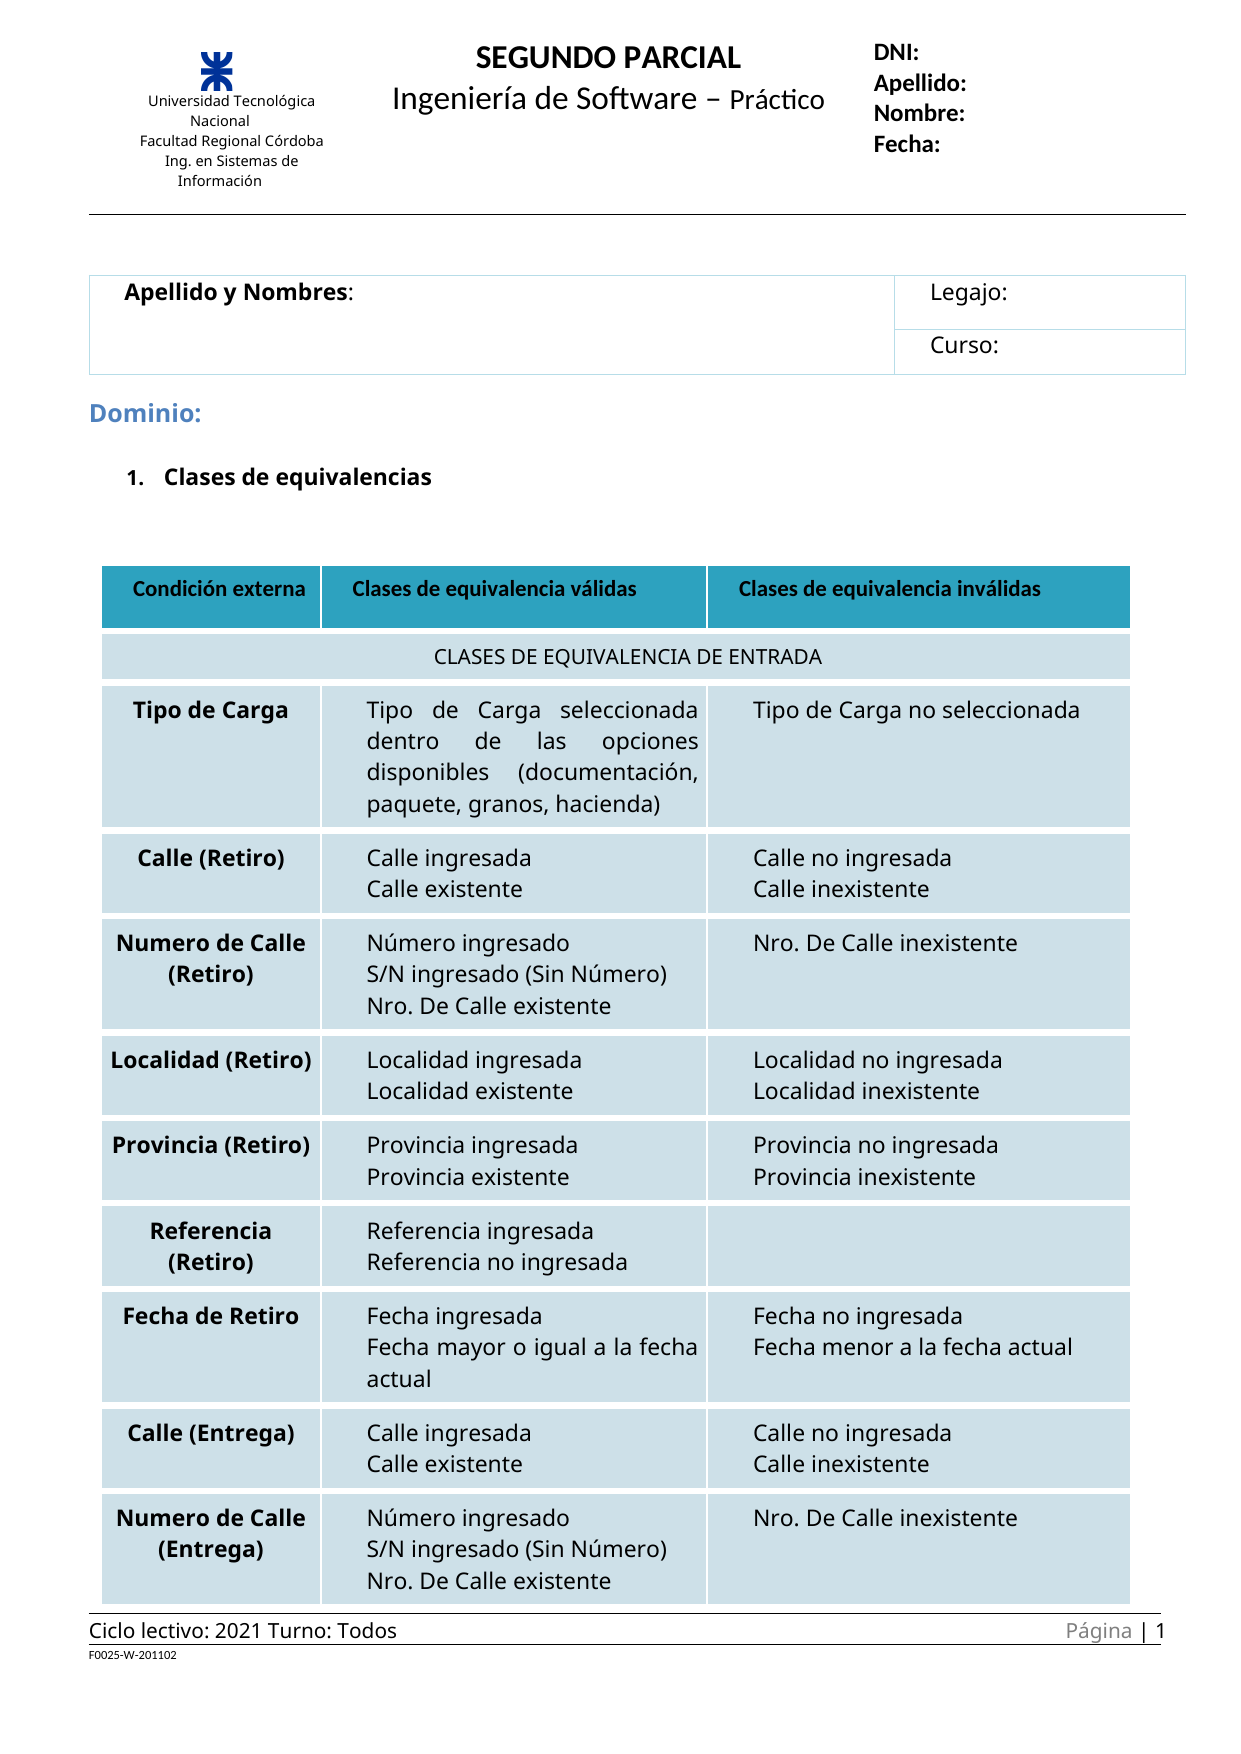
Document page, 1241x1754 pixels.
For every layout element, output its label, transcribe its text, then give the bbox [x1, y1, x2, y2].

table_cell Nro. De Calle inexistente [708, 919, 1130, 1029]
table_cell Curso: [895, 330, 1185, 374]
table_cell Localidad no ingresada Localidad inexistente [708, 1036, 1130, 1115]
table_header Clases de equivalencia válidas [322, 566, 706, 628]
table_cell Nro. De Calle inexistente [708, 1494, 1130, 1604]
table_cell Tipo de Carga seleccionada dentro de las opciones disponibles (documentación, paquete, granos, hacienda) [322, 686, 706, 827]
table_cell Localidad (Retiro) [102, 1036, 320, 1115]
table_cell Provincia (Retiro) [102, 1121, 320, 1200]
table_cell Calle no ingresada Calle inexistente [708, 1409, 1130, 1488]
table_cell Fecha ingresada Fecha mayor o igual a la fecha actual [322, 1292, 706, 1402]
table_cell Provincia ingresada Provincia existente [322, 1121, 706, 1200]
table_cell Calle no ingresada Calle inexistente [708, 834, 1130, 913]
table_cell Número ingresado S/N ingresado (Sin Número) Nro. De Calle existente [322, 1494, 706, 1604]
table_header Apellido y Nombres: [90, 276, 894, 374]
table_cell Tipo de Carga no seleccionada [708, 686, 1130, 827]
table_cell Provincia no ingresada Provincia inexistente [708, 1121, 1130, 1200]
table_cell Referencia ingresada Referencia no ingresada [322, 1206, 706, 1286]
subtitle Dominio: [89, 396, 1161, 430]
table_cell [708, 1206, 1130, 1286]
table_cell Numero de Calle (Retiro) [102, 919, 320, 1029]
picture [201, 52, 233, 91]
table_header Clases de equivalencia inválidas [708, 566, 1130, 628]
table_cell Fecha no ingresada Fecha menor a la fecha actual [708, 1292, 1130, 1402]
table_header Condición externa [102, 566, 320, 628]
table_cell CLASES DE EQUIVALENCIA DE ENTRADA [102, 634, 1130, 679]
table_cell Calle ingresada Calle existente [322, 1409, 706, 1488]
table_cell Fecha de Retiro [102, 1292, 320, 1402]
table_cell Calle (Entrega) [102, 1409, 320, 1488]
table_cell Localidad ingresada Localidad existente [322, 1036, 706, 1115]
table_cell Número ingresado S/N ingresado (Sin Número) Nro. De Calle existente [322, 919, 706, 1029]
table_cell Referencia (Retiro) [102, 1206, 320, 1286]
table_header Legajo: [895, 276, 1185, 328]
table_cell Numero de Calle (Entrega) [102, 1494, 320, 1604]
table_cell Calle ingresada Calle existente [322, 834, 706, 913]
list Clases de equivalencias [126, 461, 1161, 492]
table_cell Tipo de Carga [102, 686, 320, 827]
table_cell Calle (Retiro) [102, 834, 320, 913]
